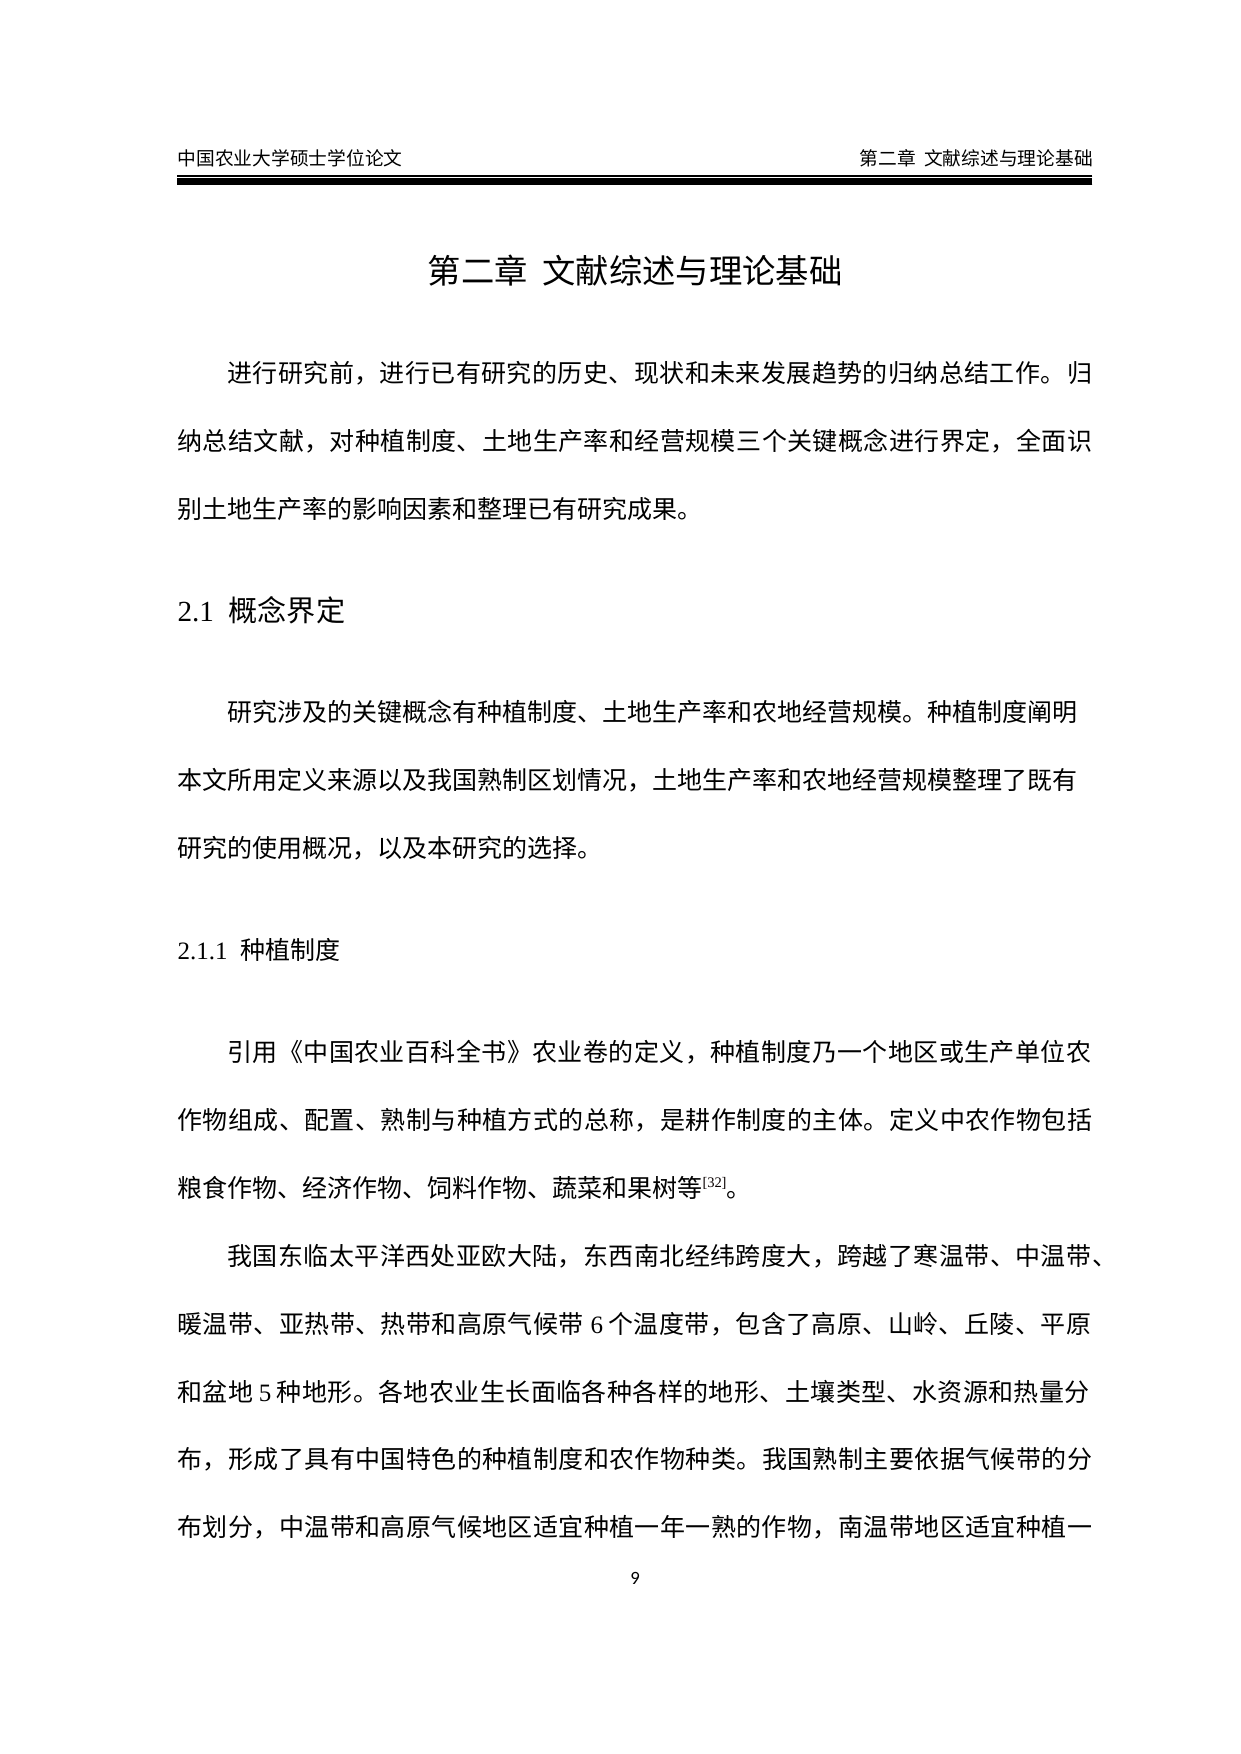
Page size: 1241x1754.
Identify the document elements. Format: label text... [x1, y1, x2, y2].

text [177, 1220, 1092, 1560]
text 2.1.1 种植制度 [177, 915, 1092, 983]
text 研究涉及的关键概念有种植制度、土地生产率和农地经营规模。种植制度阐明本文所用定义来源以及我国熟制区划情况，土地生产率和农地经营规模整理了既有研究的使用概况，以及本研究的选择。 [177, 677, 1092, 881]
text 2.1 概念界定 [177, 575, 1092, 643]
text 引用《中国农业百科全书》农业卷的定义，种植制度乃一个地区或生产单位农作物组成、配置、熟制与种植方式的总称，是耕作制度的主体。定义中农作物包括粮食作物、经济作物、饲料作物、蔬菜和果树等[32]。 [177, 1017, 1092, 1220]
text 进行研究前，进行已有研究的历史、现状和未来发展趋势的归纳总结工作。归纳总结文献，对种植制度、土地生产率和经营规模三个关键概念进行界定，全面识别土地生产率的影响因素和整理已有研究成果。 [177, 337, 1092, 541]
text 第二章 文献综述与理论基础 [177, 236, 1092, 303]
